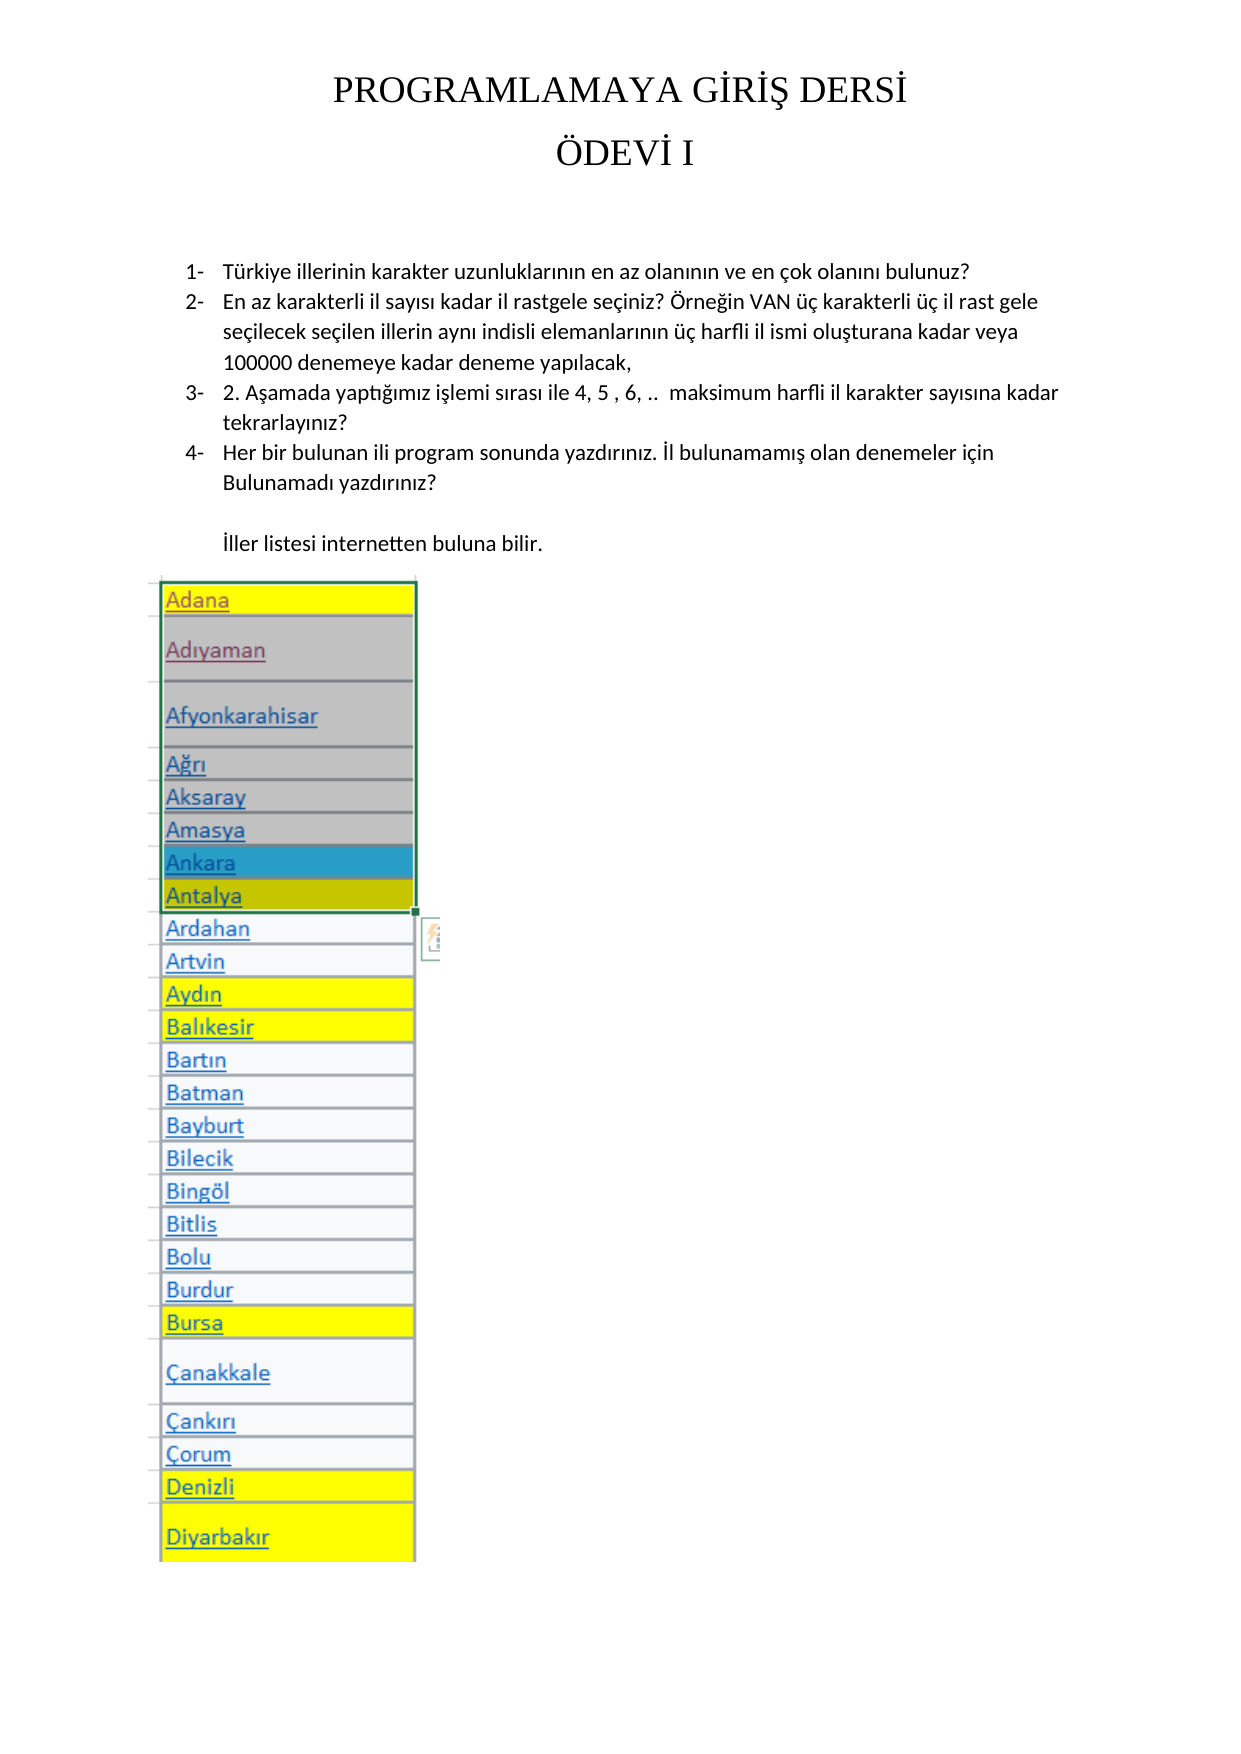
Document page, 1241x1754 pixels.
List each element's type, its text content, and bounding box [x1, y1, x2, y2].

picture [147, 575, 440, 1562]
text ÖDEVİ I [157, 131, 1093, 174]
list Türkiye illerinin karakter uzunluklarının en az olanının ve en çok olanını bulunuz? [185, 257, 1093, 285]
text PROGRAMLAMAYA GİRİŞ DERSİ [148, 67, 1093, 111]
list En az karakterli il sayısı kadar il rastgele seçiniz? Örneğin VAN üç karakterli üç il rast gele seçilecek seçilen illerin aynı indisli elemanlarının üç harfli il ismi oluşturana kadar veya 100000 denemeye kadar deneme yapılacak, [185, 287, 1093, 376]
list Her bir bulunan ili program sonunda yazdırınız. İl bulunamamış olan denemeler için Bulunamadı yazdırınız? [185, 438, 1093, 497]
list 2. Aşamada yaptığımız işlemi sırası ile 4, 5 , 6, .. maksimum harfli il karakter sayısına kadar tekrarlayınız? [185, 378, 1093, 436]
list İller listesi internetten buluna bilir. [223, 529, 1093, 557]
